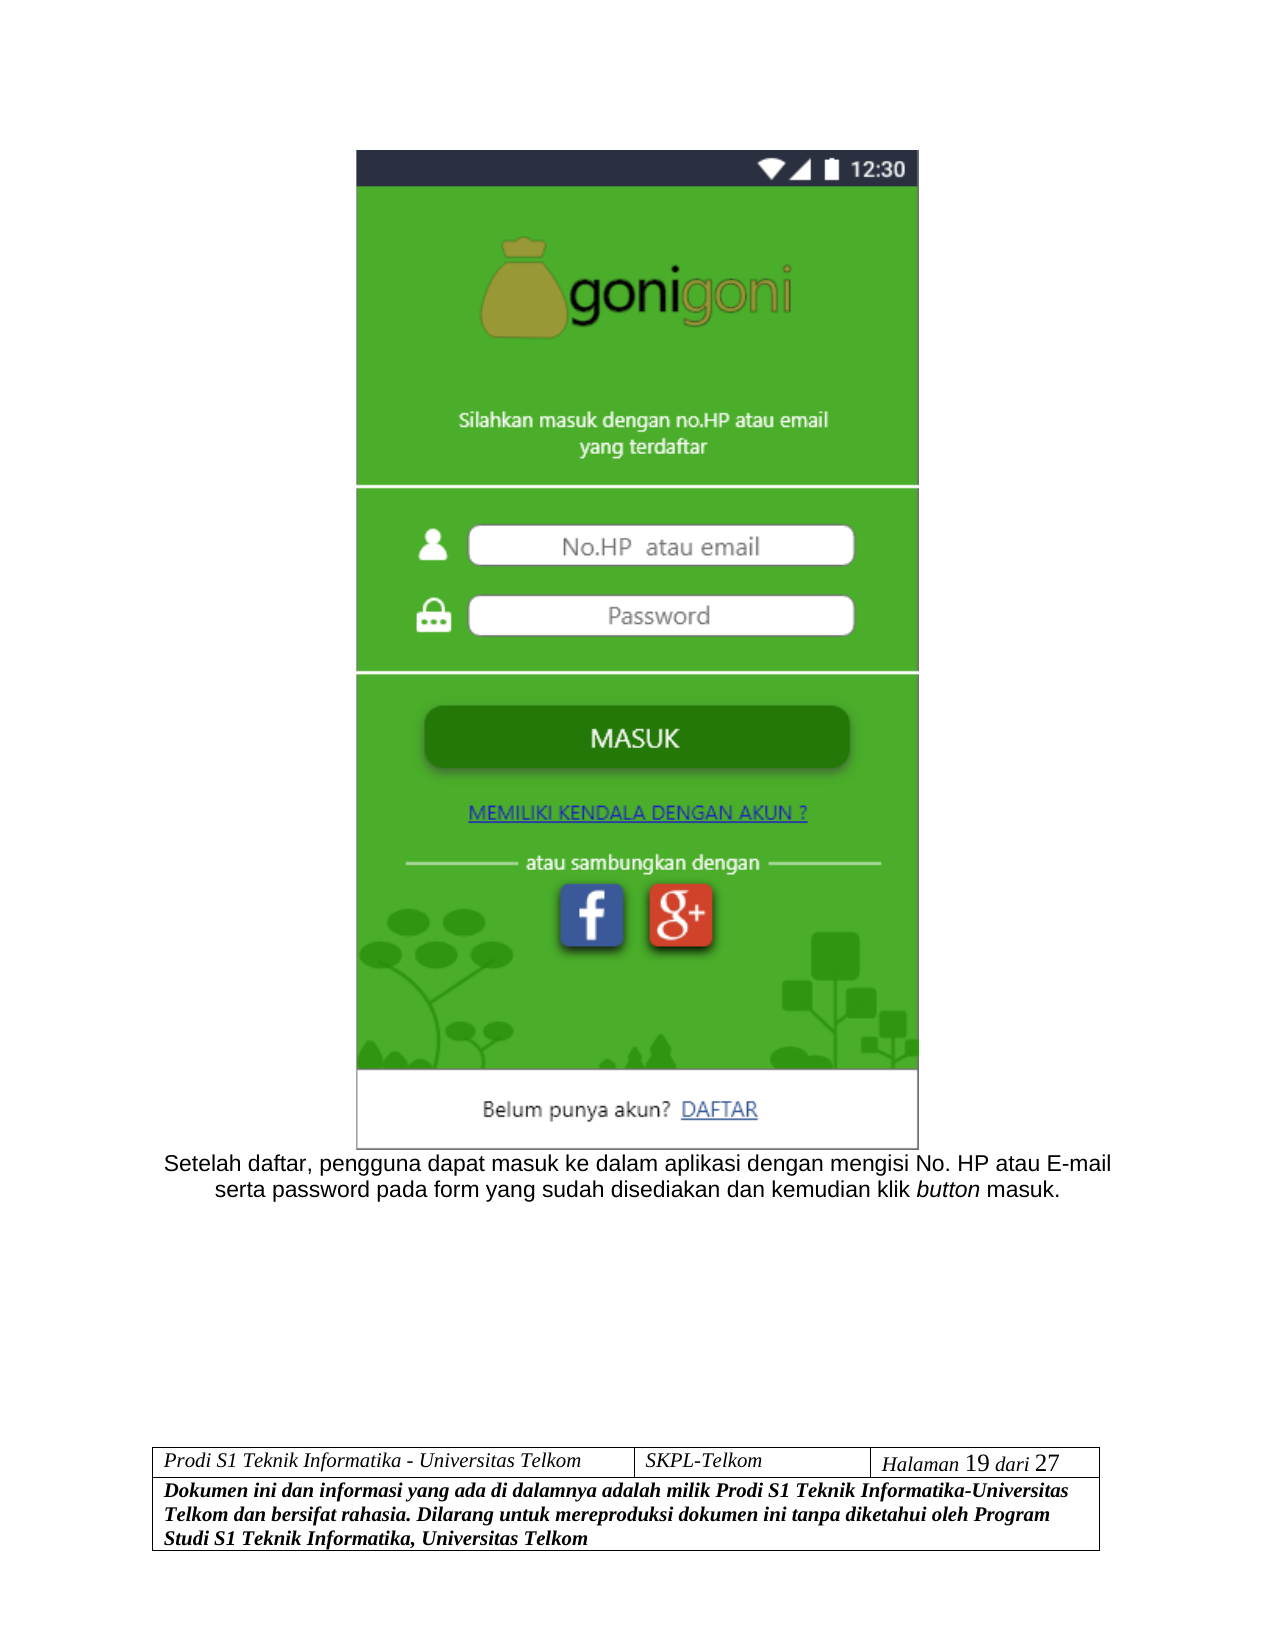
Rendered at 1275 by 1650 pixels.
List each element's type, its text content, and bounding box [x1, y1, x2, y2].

text Setelah daftar, pengguna dapat masuk ke dalam aplikasi dengan mengisi No. HP atau E-mail serta password pada form yang sudah disediakan dan kemudian klik button masuk. [150, 1150, 1125, 1203]
picture [356, 150, 919, 1150]
